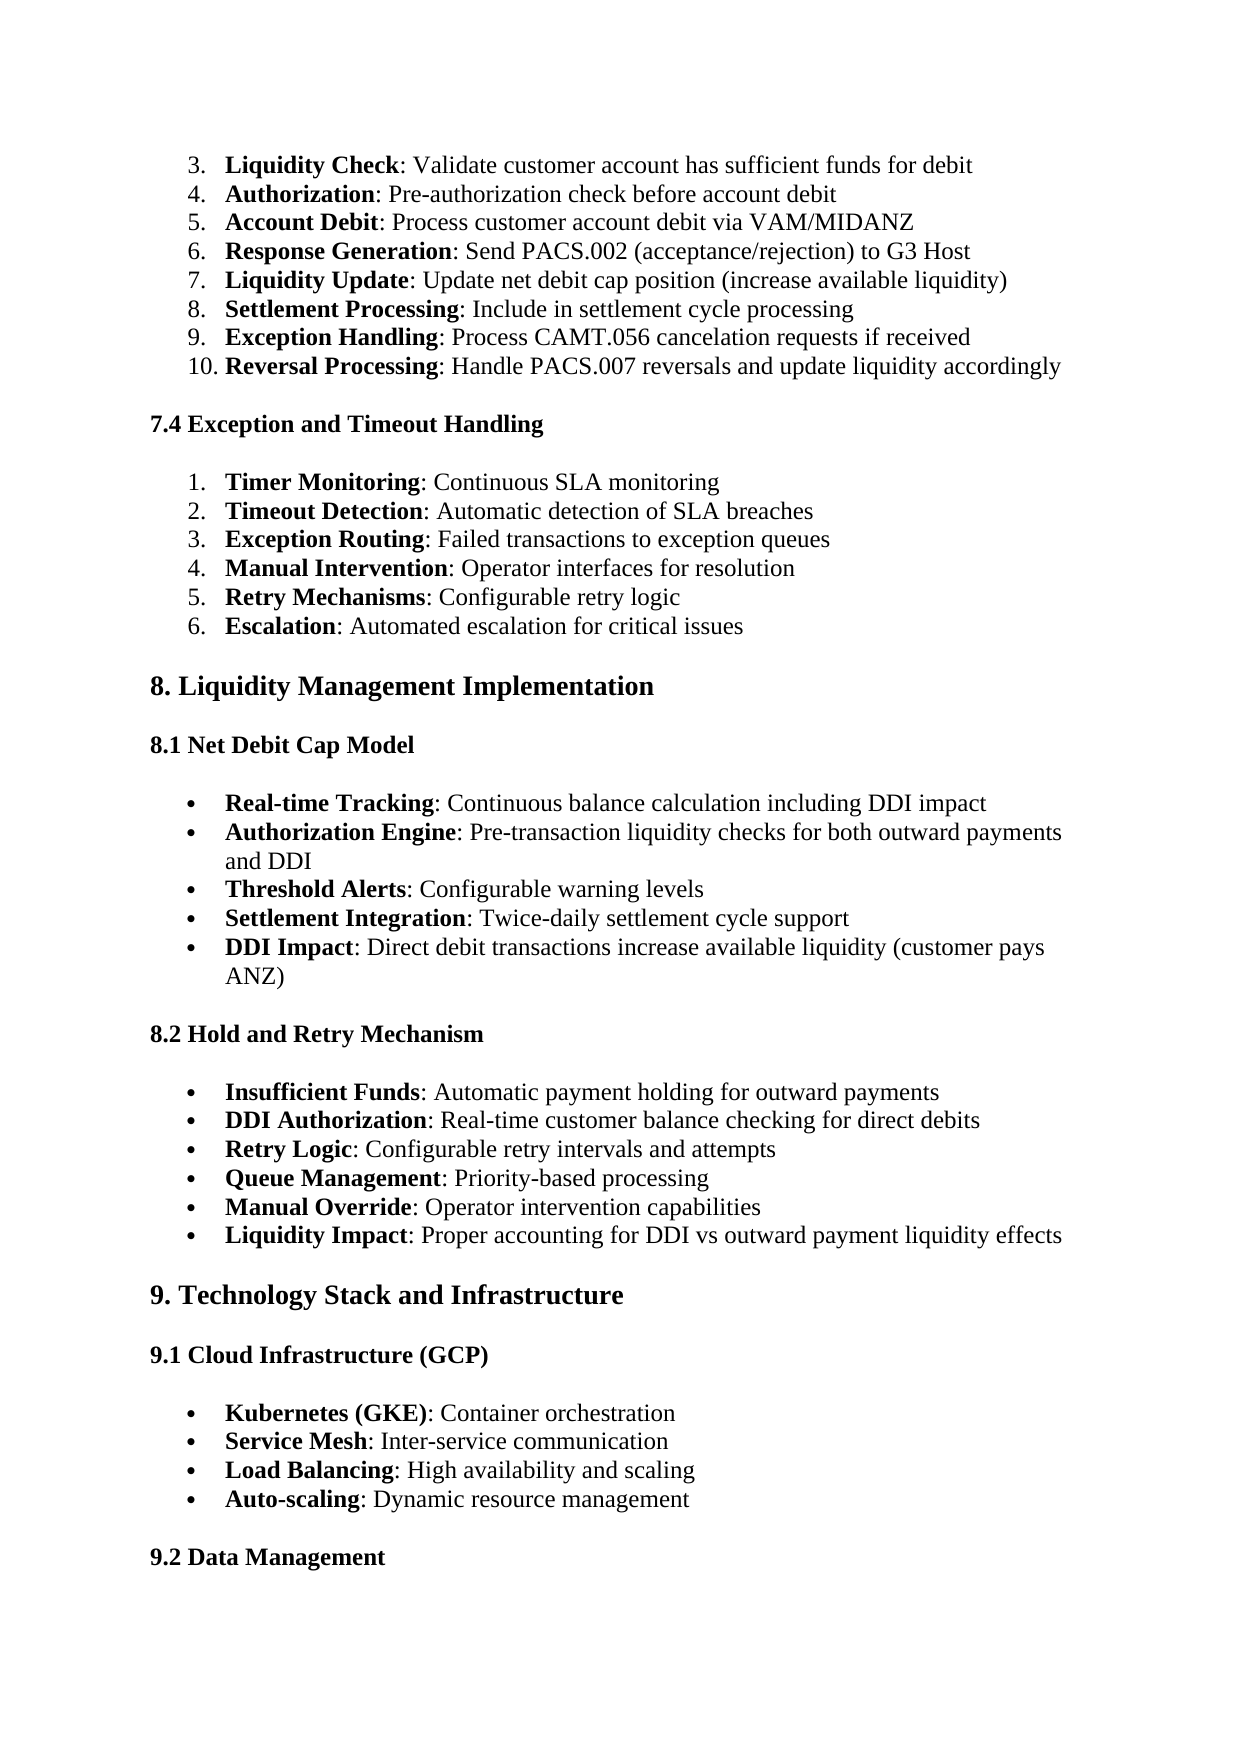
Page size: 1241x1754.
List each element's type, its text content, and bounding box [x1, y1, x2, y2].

text 8.1 Net Debit Cap Model [150, 730, 1090, 759]
list Retry Logic: Configurable retry intervals and attempts [187, 1134, 1090, 1163]
list Threshold Alerts: Configurable warning levels [187, 874, 1090, 903]
list Timer Monitoring: Continuous SLA monitoring [187, 467, 1090, 496]
list Manual Intervention: Operator interfaces for resolution [187, 553, 1090, 582]
text 9. Technology Stack and Infrastructure [150, 1278, 1090, 1311]
list Timeout Detection: Automatic detection of SLA breaches [187, 496, 1090, 524]
list Reversal Processing: Handle PACS.007 reversals and update liquidity accordingly [187, 351, 1090, 380]
list Account Debit: Process customer account debit via VAM/MIDANZ [187, 207, 1090, 236]
list Service Mesh: Inter-service communication [187, 1426, 1090, 1455]
list Exception Routing: Failed transactions to exception queues [187, 524, 1090, 553]
list Settlement Integration: Twice-daily settlement cycle support [187, 903, 1090, 932]
list Insufficient Funds: Automatic payment holding for outward payments [187, 1077, 1090, 1105]
list DDI Impact: Direct debit transactions increase available liquidity (customer pays ANZ) [187, 932, 1090, 989]
list Retry Mechanisms: Configurable retry logic [187, 582, 1090, 611]
list Load Balancing: High availability and scaling [187, 1455, 1090, 1484]
list Response Generation: Send PACS.002 (acceptance/rejection) to G3 Host [187, 236, 1090, 265]
list Kubernetes (GKE): Container orchestration [187, 1398, 1090, 1426]
list Liquidity Check: Validate customer account has sufficient funds for debit [187, 150, 1090, 179]
list Authorization Engine: Pre-transaction liquidity checks for both outward payments and DDI [187, 817, 1090, 874]
list Liquidity Update: Update net debit cap position (increase available liquidity) [187, 265, 1090, 294]
list DDI Authorization: Real-time customer balance checking for direct debits [187, 1105, 1090, 1134]
text 7.4 Exception and Timeout Handling [150, 409, 1090, 438]
text 9.1 Cloud Infrastructure (GCP) [150, 1340, 1090, 1368]
list Real-time Tracking: Continuous balance calculation including DDI impact [187, 788, 1090, 817]
list Manual Override: Operator intervention capabilities [187, 1192, 1090, 1220]
text 9.2 Data Management [150, 1542, 1090, 1571]
list Liquidity Impact: Proper accounting for DDI vs outward payment liquidity effects [187, 1220, 1090, 1249]
list Exception Handling: Process CAMT.056 cancelation requests if received [187, 322, 1090, 351]
text 8.2 Hold and Retry Mechanism [150, 1019, 1090, 1047]
list Escalation: Automated escalation for critical issues [187, 611, 1090, 639]
list Auto-scaling: Dynamic resource management [187, 1484, 1090, 1513]
list Queue Management: Priority-based processing [187, 1163, 1090, 1192]
list Authorization: Pre-authorization check before account debit [187, 179, 1090, 207]
text 8. Liquidity Management Implementation [150, 669, 1090, 701]
list Settlement Processing: Include in settlement cycle processing [187, 294, 1090, 322]
